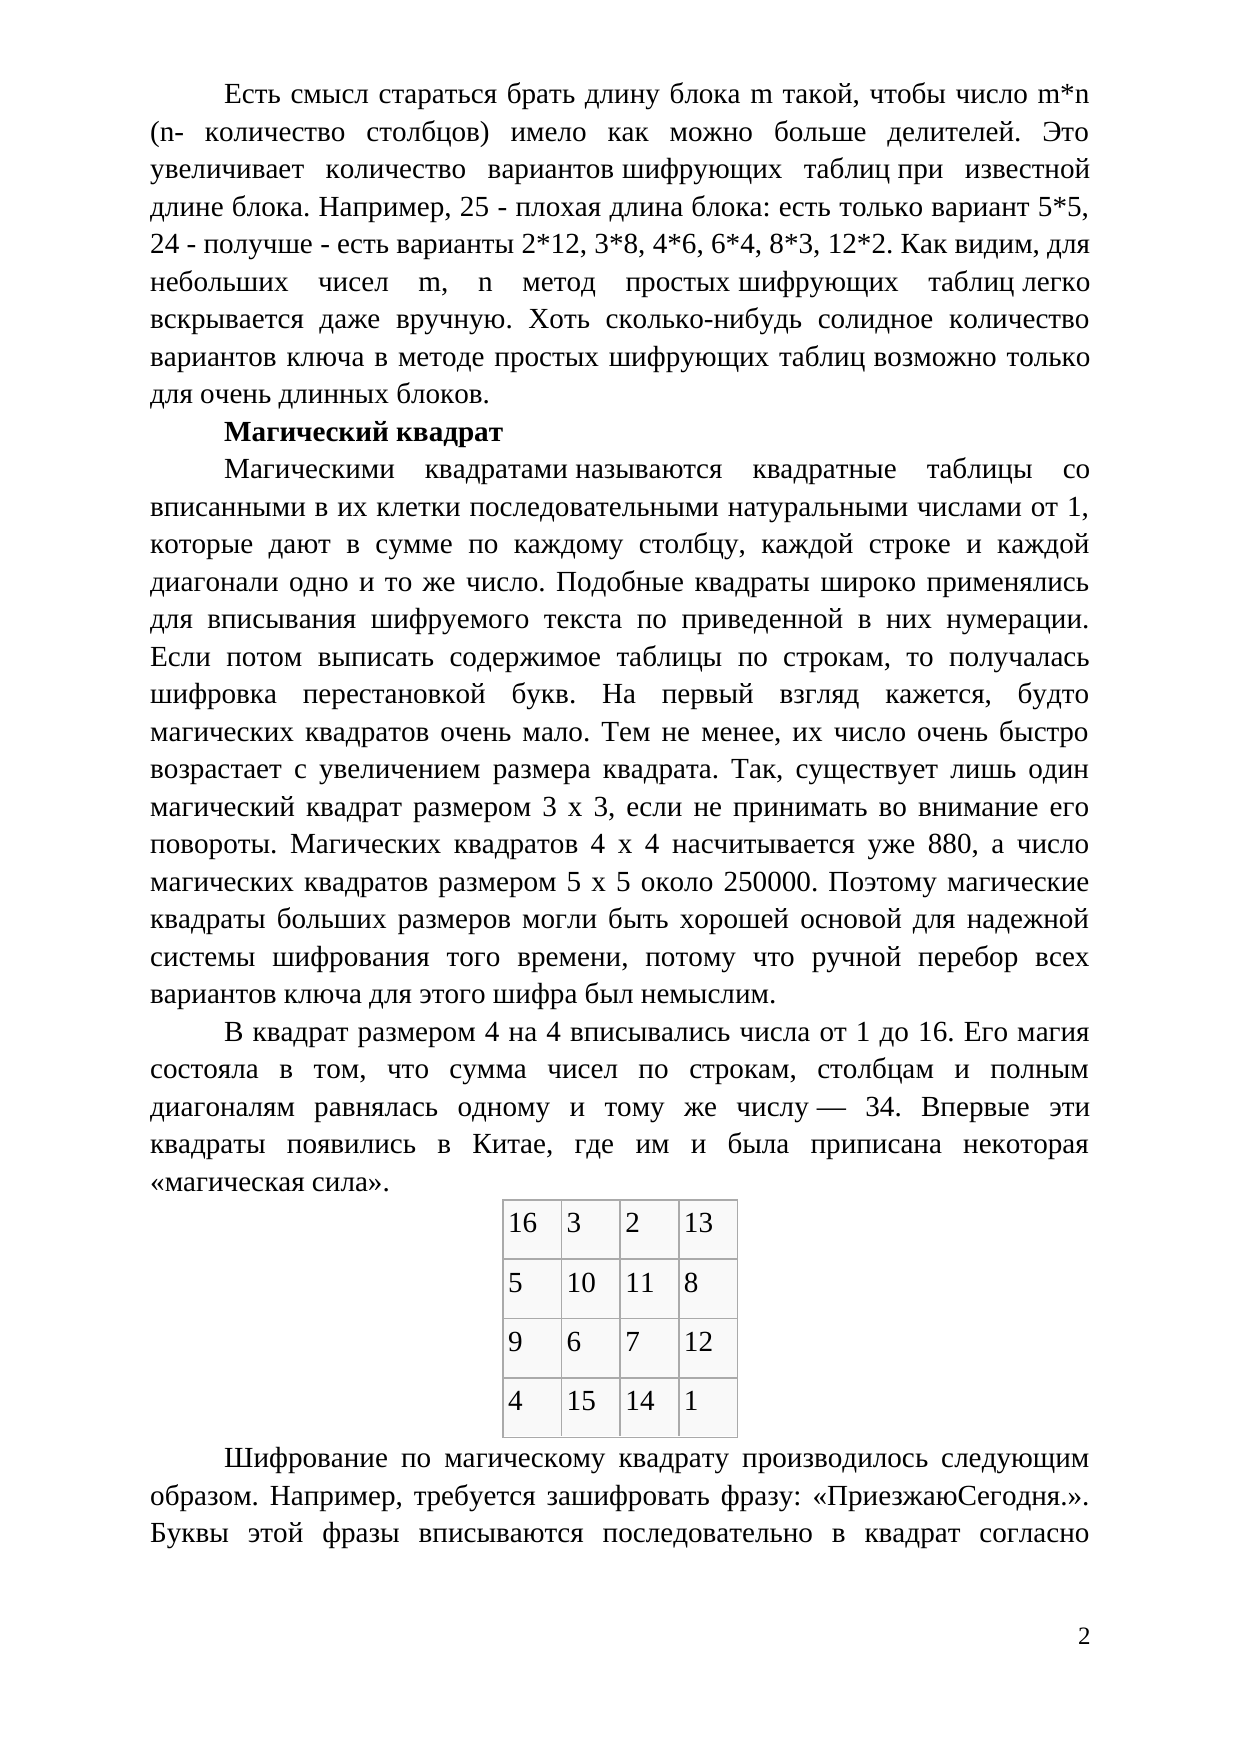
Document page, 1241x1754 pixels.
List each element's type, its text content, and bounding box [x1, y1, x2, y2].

table_header 16 [504, 1201, 561, 1258]
text В квадрат размером 4 на 4 вписывались числа от 1 до 16. Его магия состояла в том, что сумма чисел по строкам, столбцам и полным диагоналям равнялась одному и тому же числу — 34. Впервые эти квадраты появились в Китае, где им и была приписана некоторая «магическая сила». [150, 1011, 1090, 1199]
table_cell 6 [562, 1319, 619, 1377]
text Магическими квадратами называются квадратные таблицы со вписанными в их клетки последовательными натуральными числами от 1, которые дают в сумме по каждому столбцу, каждой строке и каждой диагонали одно и то же число. Подобные квадраты широко применялись для вписывания шифруемого текста по приведенной в них нумерации. Если потом выписать содержимое таблицы по строкам, то получалась шифровка перестановкой букв. На первый взгляд кажется, будто магических квадратов очень мало. Тем не менее, их число очень быстро возрастает с увеличением размера квадрата. Так, существует лишь один магический квадрат размером 3 х 3, если не принимать во внимание его повороты. Магических квадратов 4 х 4 насчитывается уже 880, а число магических квадратов размером 5 х 5 около 250000. Поэтому магические квадраты больших размеров могли быть хорошей основой для надежной системы шифрования того времени, потому что ручной перебор всех вариантов ключа для этого шифра был немыслим. [150, 449, 1090, 1011]
table_cell 11 [621, 1260, 678, 1318]
table_cell 5 [504, 1260, 561, 1318]
table_header 2 [621, 1201, 678, 1258]
table_header 13 [680, 1201, 737, 1258]
table_cell 15 [562, 1379, 619, 1436]
table_cell 1 [680, 1379, 737, 1436]
table_cell 7 [621, 1319, 678, 1377]
table_cell 10 [562, 1260, 619, 1318]
text Есть смысл стараться брать длину блока m такой, чтобы число m*n (n- количество столбцов) имело как можно больше делителей. Это увеличивает количество вариантов шифрующих таблиц при известной длине блока. Например, 25 - плохая длина блока: есть только вариант 5*5, 24 - получше - есть варианты 2*12, 3*8, 4*6, 6*4, 8*3, 12*2. Как видим, для небольших чисел m, n метод простых шифрующих таблиц легко вскрывается даже вручную. Хоть сколько-нибудь солидное количество вариантов ключа в методе простых шифрующих таблиц возможно только для очень длинных блоков. [150, 74, 1090, 411]
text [150, 1438, 1090, 1550]
table_cell 14 [621, 1379, 678, 1436]
table_cell 12 [680, 1319, 737, 1377]
table_cell 9 [504, 1319, 561, 1377]
text Магический квадрат [150, 411, 1090, 449]
table_header 3 [562, 1201, 619, 1258]
table_cell 8 [680, 1260, 737, 1318]
table_cell 4 [504, 1379, 561, 1436]
